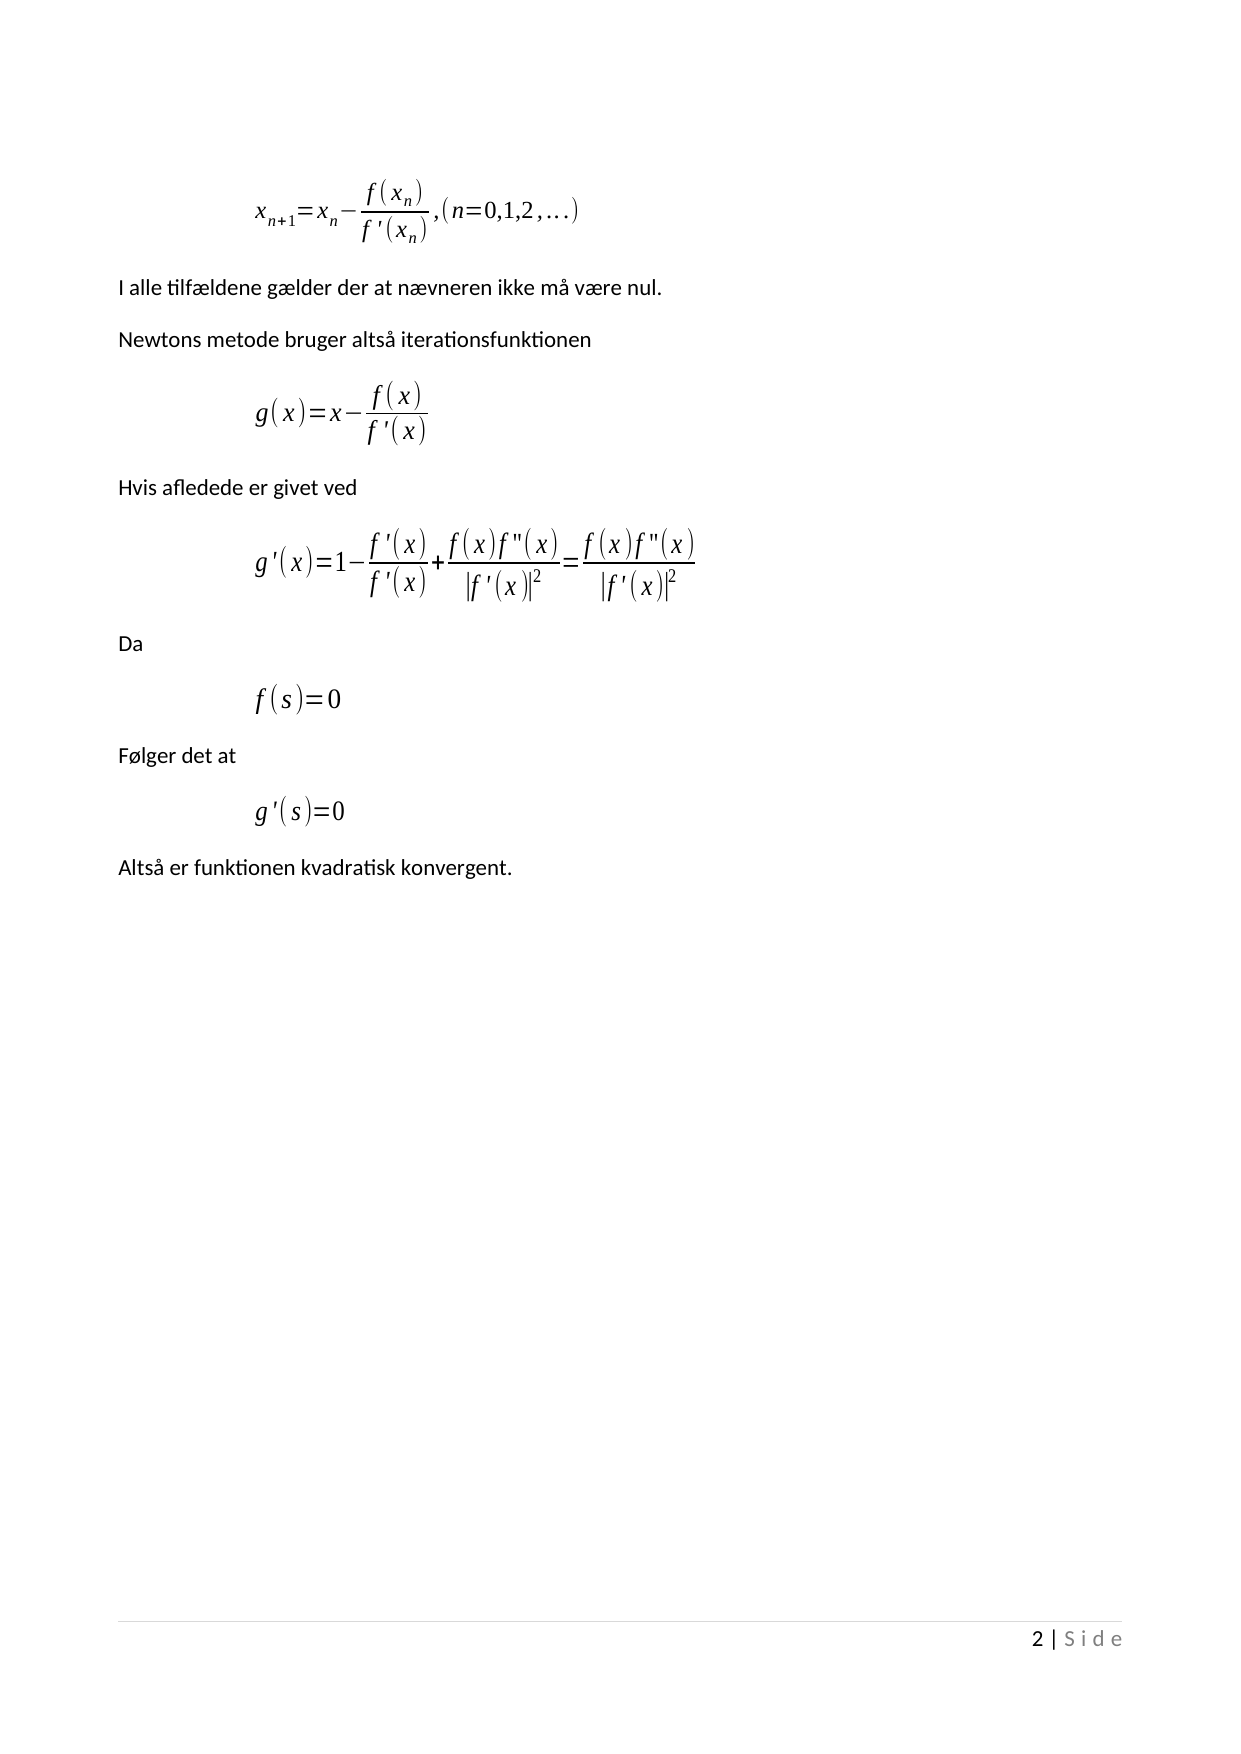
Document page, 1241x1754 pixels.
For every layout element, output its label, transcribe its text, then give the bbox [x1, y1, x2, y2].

text Følger det at [118, 741, 1122, 769]
text Altså er funktionen kvadratisk konvergent. [118, 853, 1122, 881]
text I alle tilfældene gælder der at nævneren ikke må være nul. [118, 273, 1122, 301]
text Newtons metode bruger altså iterationsfunktionen [118, 326, 1122, 354]
text Hvis afledede er givet ved [118, 473, 1122, 501]
text Da [118, 629, 1122, 657]
